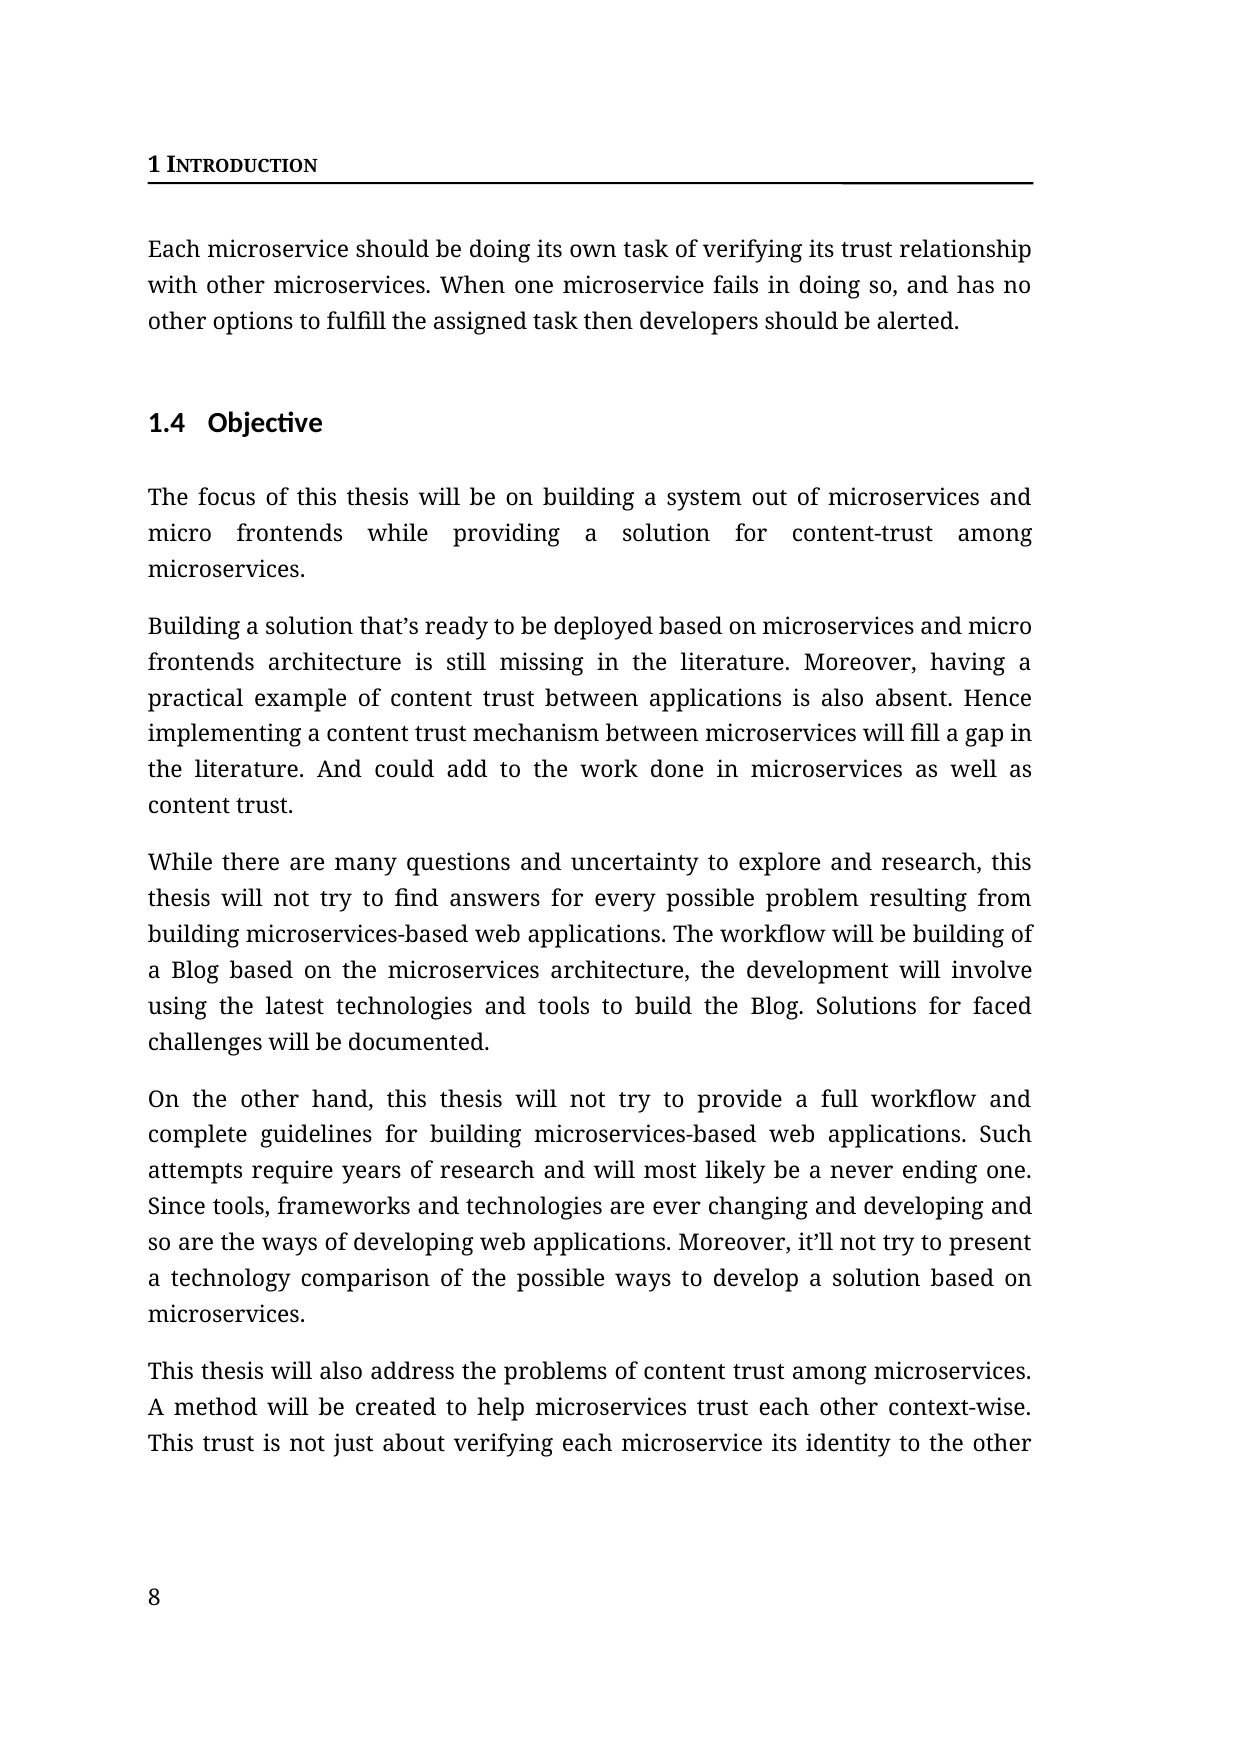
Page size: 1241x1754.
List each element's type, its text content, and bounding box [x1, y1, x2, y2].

subtitle Objective [148, 404, 1033, 439]
text Building a solution that’s ready to be deployed based on microservices and micro frontends architecture is still missing in the literature. Moreover, having a practical example of content trust between applications is also absent. Hence implementing a content trust mechanism between microservices will fill a gap in the literature. And could add to the work done in microservices as well as content trust. [148, 609, 1033, 821]
text On the other hand, this thesis will not try to provide a full workflow and complete guidelines for building microservices-based web applications. Such attempts require years of research and will most likely be a never ending one. Since tools, frameworks and technologies are ever changing and developing and so are the ways of developing web applications. Moreover, it’ll not try to present a technology comparison of the possible ways to develop a solution based on microservices. [148, 1082, 1033, 1329]
text The focus of this thesis will be on building a system out of microservices and micro frontends while providing a solution for content-trust among microservices. [148, 481, 1033, 584]
text Each microservice should be doing its own task of verifying its trust relationship with other microservices. When one microservice fails in doing so, and has no other options to fulfill the assigned task then developers should be alerted. [148, 233, 1033, 336]
text While there are many questions and uncertainty to explore and research, this thesis will not try to find answers for every possible problem resulting from building microservices-based web applications. The workflow will be building of a Blog based on the microservices architecture, the development will involve using the latest technologies and tools to build the Blog. Solutions for faced challenges will be documented. [148, 846, 1033, 1057]
